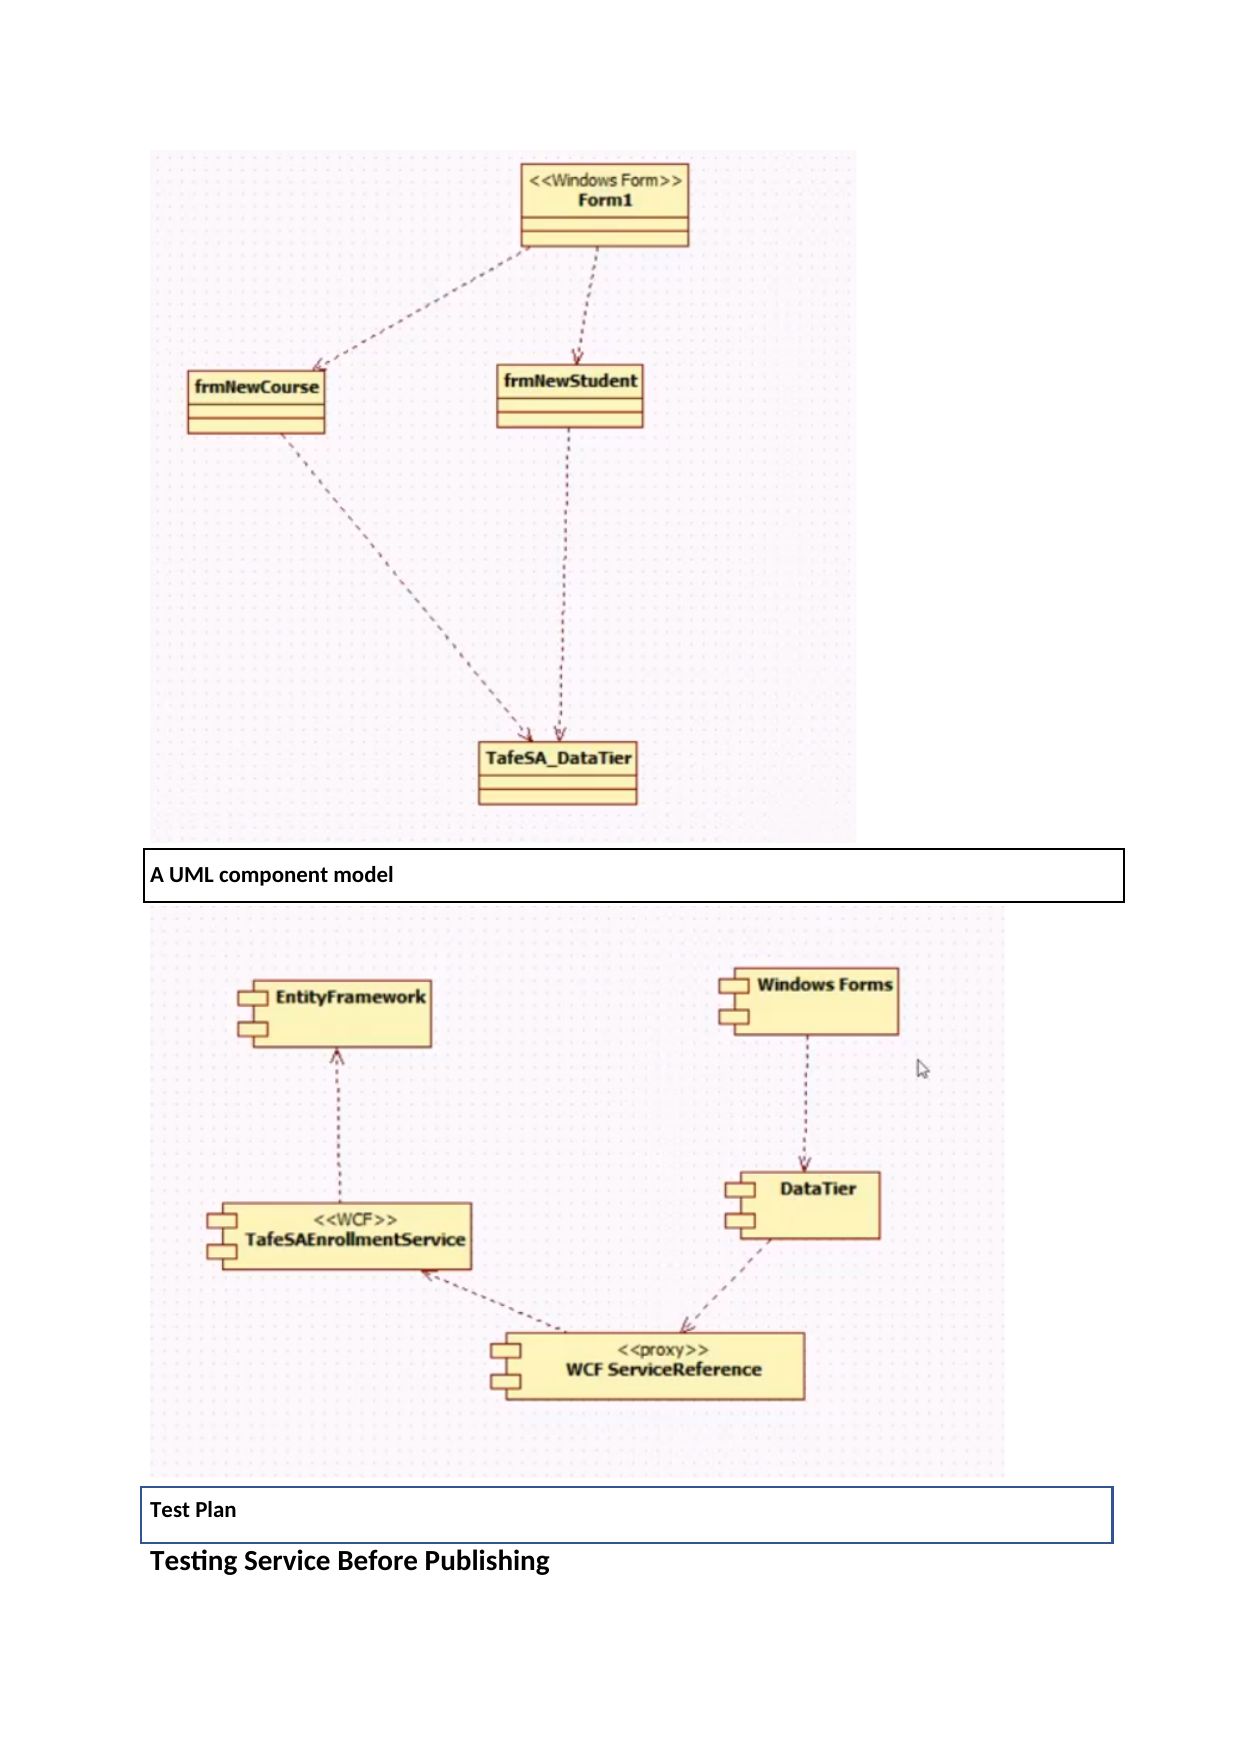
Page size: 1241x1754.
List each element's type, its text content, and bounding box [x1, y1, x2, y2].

text Test Plan [150, 1496, 1090, 1523]
text Testing Service Before Publishing [150, 1544, 1090, 1577]
picture [150, 150, 857, 843]
picture [150, 906, 1005, 1478]
text A UML component model [150, 861, 1090, 888]
